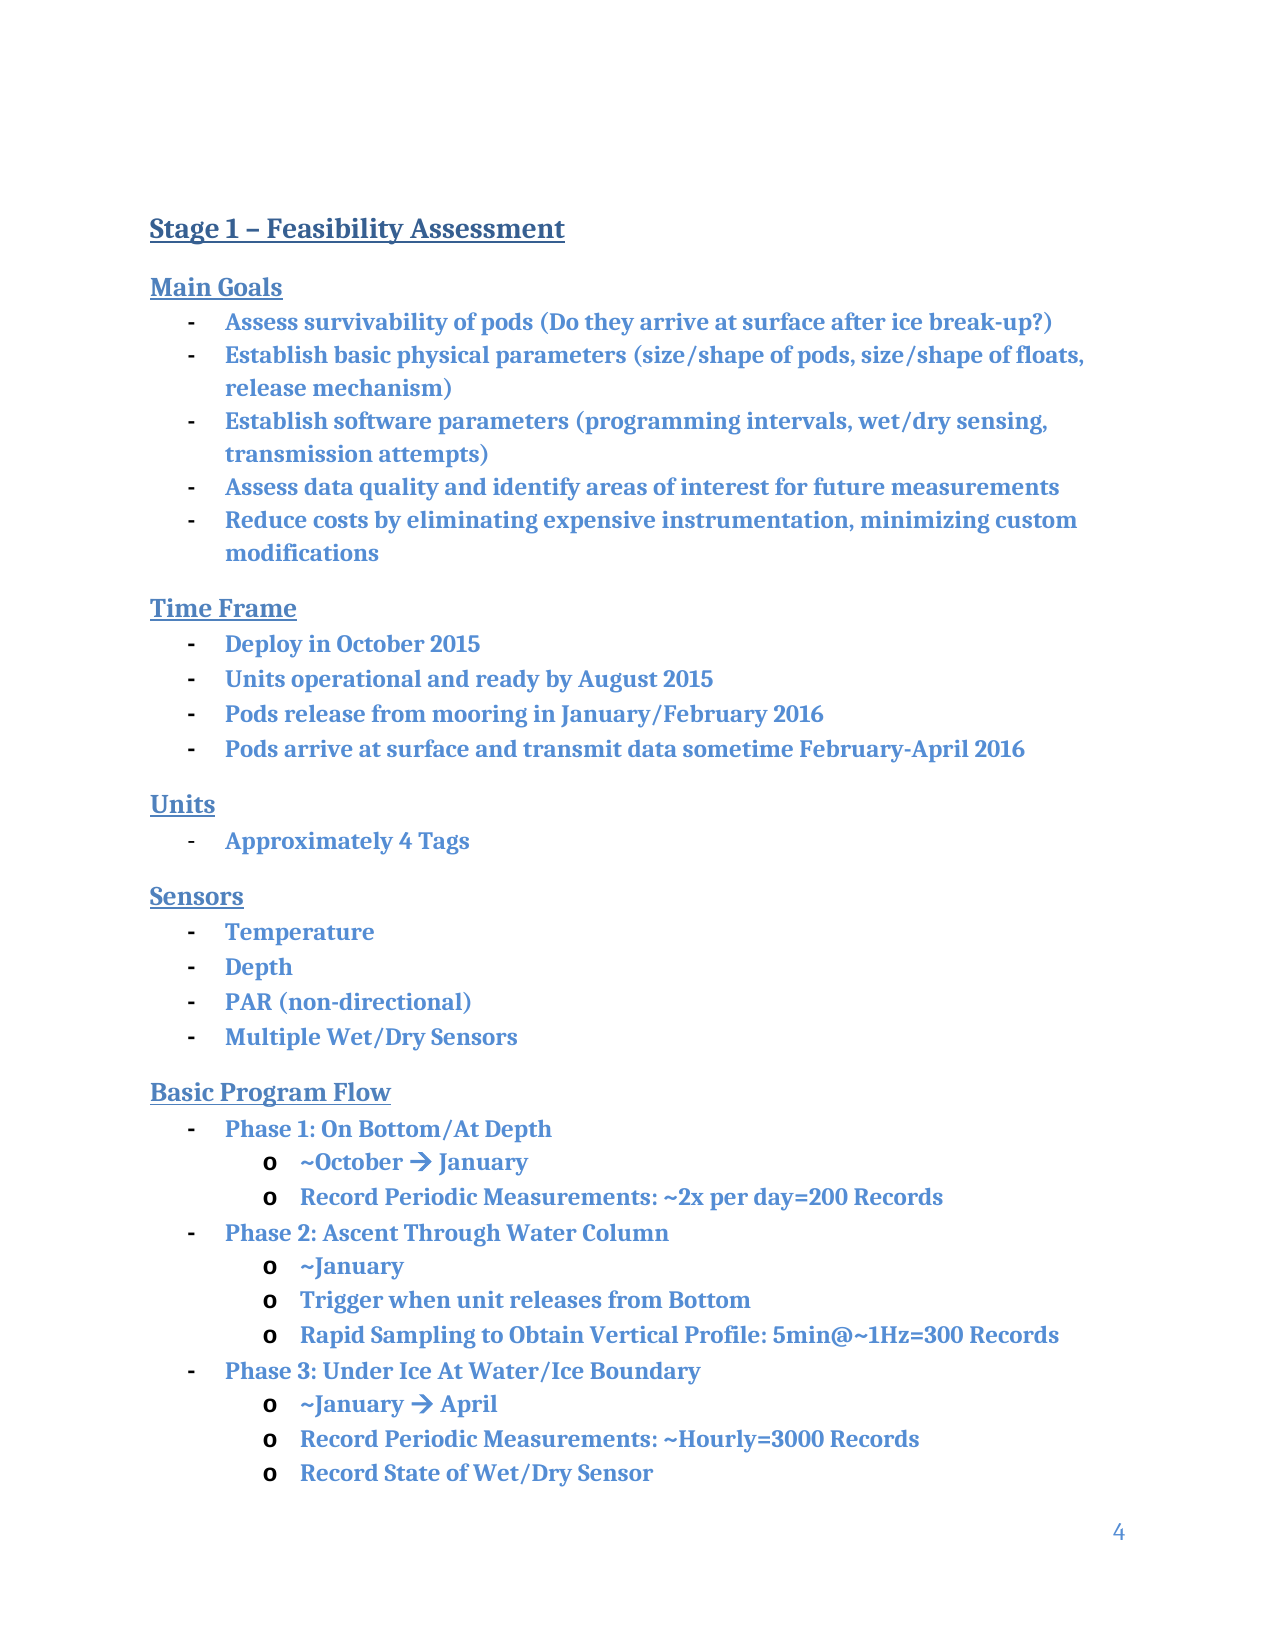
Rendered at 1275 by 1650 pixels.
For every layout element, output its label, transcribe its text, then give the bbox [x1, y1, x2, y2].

list ~October January [262, 1148, 1125, 1178]
list Deploy in October 2015 [187, 628, 1125, 659]
list Record Periodic Measurements: ~Hourly=3000 Records [262, 1425, 1125, 1455]
list Multiple Wet/Dry Sensors [187, 1021, 1125, 1052]
list Assess survivability of pods (Do they arrive at surface after ice break-up?) [187, 308, 1125, 336]
subtitle Sensors [150, 881, 1125, 912]
list Establish basic physical parameters (size/shape of pods, size/shape of floats, release mechanism) [187, 341, 1125, 402]
list Trigger when unit releases from Bottom [262, 1286, 1125, 1316]
list PAR (non-directional) [187, 986, 1125, 1017]
subtitle Units [150, 789, 1125, 820]
list Reduce costs by eliminating expensive instrumentation, minimizing custom modifications [187, 506, 1125, 567]
subtitle Main Goals [150, 272, 1125, 303]
list Assess data quality and identify areas of interest for future measurements [187, 473, 1125, 501]
list Record Periodic Measurements: ~2x per day=200 Records [262, 1182, 1125, 1212]
list Units operational and ready by August 2015 [187, 663, 1125, 694]
list ~January April [262, 1390, 1125, 1420]
subtitle Stage 1 – Feasibility Assessment [150, 212, 1125, 246]
subtitle Basic Program Flow [150, 1077, 1125, 1108]
list Record State of Wet/Dry Sensor [262, 1459, 1125, 1489]
list Pods arrive at surface and transmit data sometime February-April 2016 [187, 733, 1125, 764]
subtitle Time Frame [150, 593, 1125, 624]
list ~January [262, 1252, 1125, 1282]
list Establish software parameters (programming intervals, wet/dry sensing, transmission attempts) [187, 407, 1125, 468]
list Temperature [187, 916, 1125, 947]
list Phase 1: On Bottom/At Depth [187, 1113, 1125, 1143]
list Depth [187, 951, 1125, 982]
list Phase 3: Under Ice At Water/Ice Boundary [187, 1355, 1125, 1386]
list Approximately 4 Tags [187, 825, 1125, 855]
list Phase 2: Ascent Through Water Column [187, 1217, 1125, 1247]
list Rapid Sampling to Obtain Vertical Profile: 5min@~1Hz=300 Records [262, 1321, 1125, 1351]
list Pods release from mooring in January/February 2016 [187, 698, 1125, 729]
